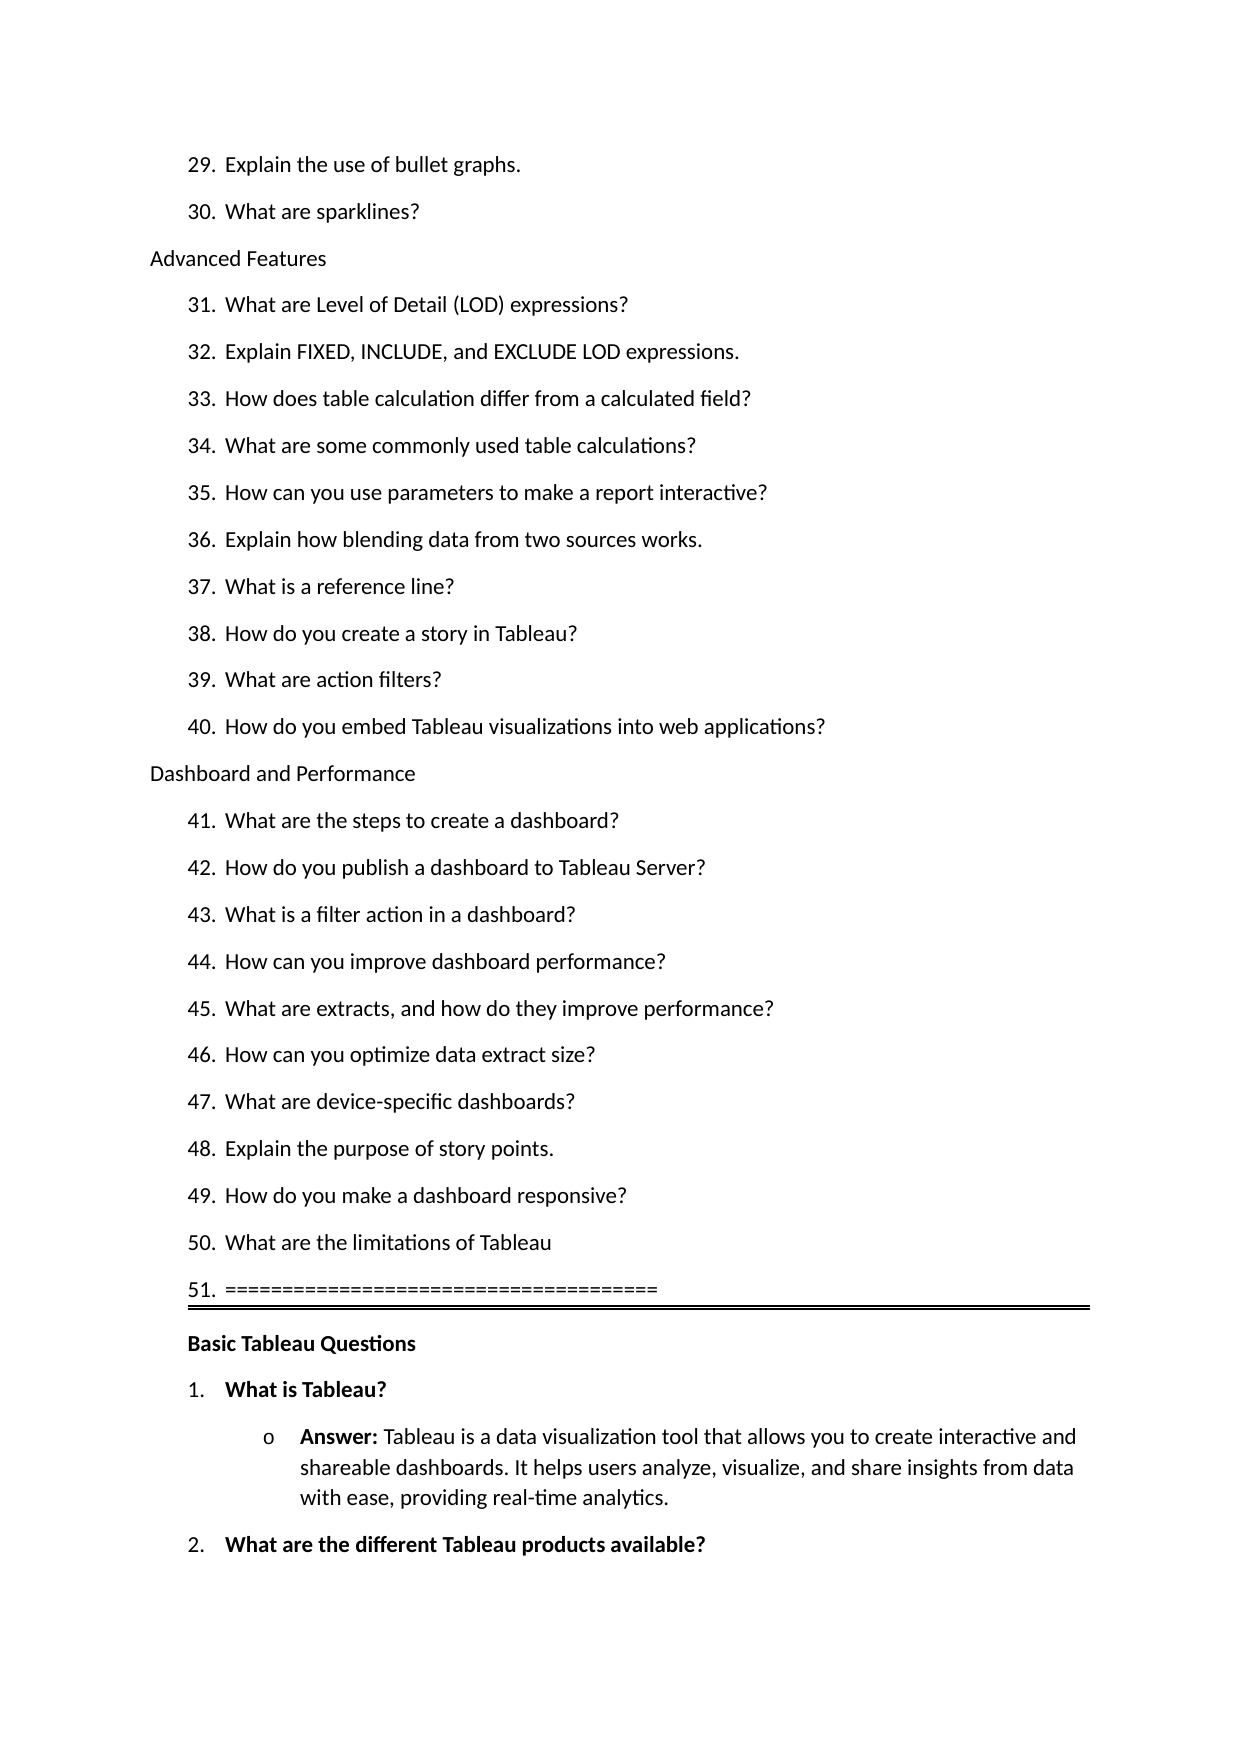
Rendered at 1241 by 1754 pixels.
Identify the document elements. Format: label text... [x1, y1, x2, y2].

list What are some commonly used table calculations? [187, 431, 1090, 459]
list How do you create a story in Tableau? [187, 619, 1090, 647]
list ====================================== [187, 1275, 1090, 1310]
list What is Tableau? [187, 1376, 1090, 1403]
list How do you make a dashboard responsive? [187, 1181, 1090, 1209]
list How can you improve dashboard performance? [187, 947, 1090, 975]
list What are the limitations of Tableau [187, 1228, 1090, 1256]
list What are Level of Detail (LOD) expressions? [187, 291, 1090, 319]
list What are extracts, and how do they improve performance? [187, 994, 1090, 1022]
list What are device-specific dashboards? [187, 1087, 1090, 1116]
list Explain how blending data from two sources works. [187, 525, 1090, 553]
list What is a reference line? [187, 572, 1090, 600]
list How do you publish a dashboard to Tableau Server? [187, 853, 1090, 881]
list Explain FIXED, INCLUDE, and EXCLUDE LOD expressions. [187, 337, 1090, 366]
list Answer: Tableau is a data visualization tool that allows you to create interactive and shareable dashboards. It helps users analyze, visualize, and share insights from data with ease, providing real-time analytics. [262, 1422, 1090, 1511]
text Advanced Features [150, 244, 1090, 272]
list What are the steps to create a dashboard? [187, 806, 1090, 834]
list What are action filters? [187, 666, 1090, 694]
list How does table calculation differ from a calculated field? [187, 384, 1090, 412]
list What is a filter action in a dashboard? [187, 900, 1090, 928]
text Basic Tableau Questions [187, 1329, 1090, 1357]
list How can you use parameters to make a report interactive? [187, 478, 1090, 506]
list How can you optimize data extract size? [187, 1041, 1090, 1069]
text Dashboard and Performance [150, 759, 1090, 787]
list What are sparklines? [187, 197, 1090, 225]
list Explain the purpose of story points. [187, 1134, 1090, 1162]
list Explain the use of bullet graphs. [187, 150, 1090, 178]
list What are the different Tableau products available? [187, 1530, 1090, 1558]
list How do you embed Tableau visualizations into web applications? [187, 712, 1090, 741]
